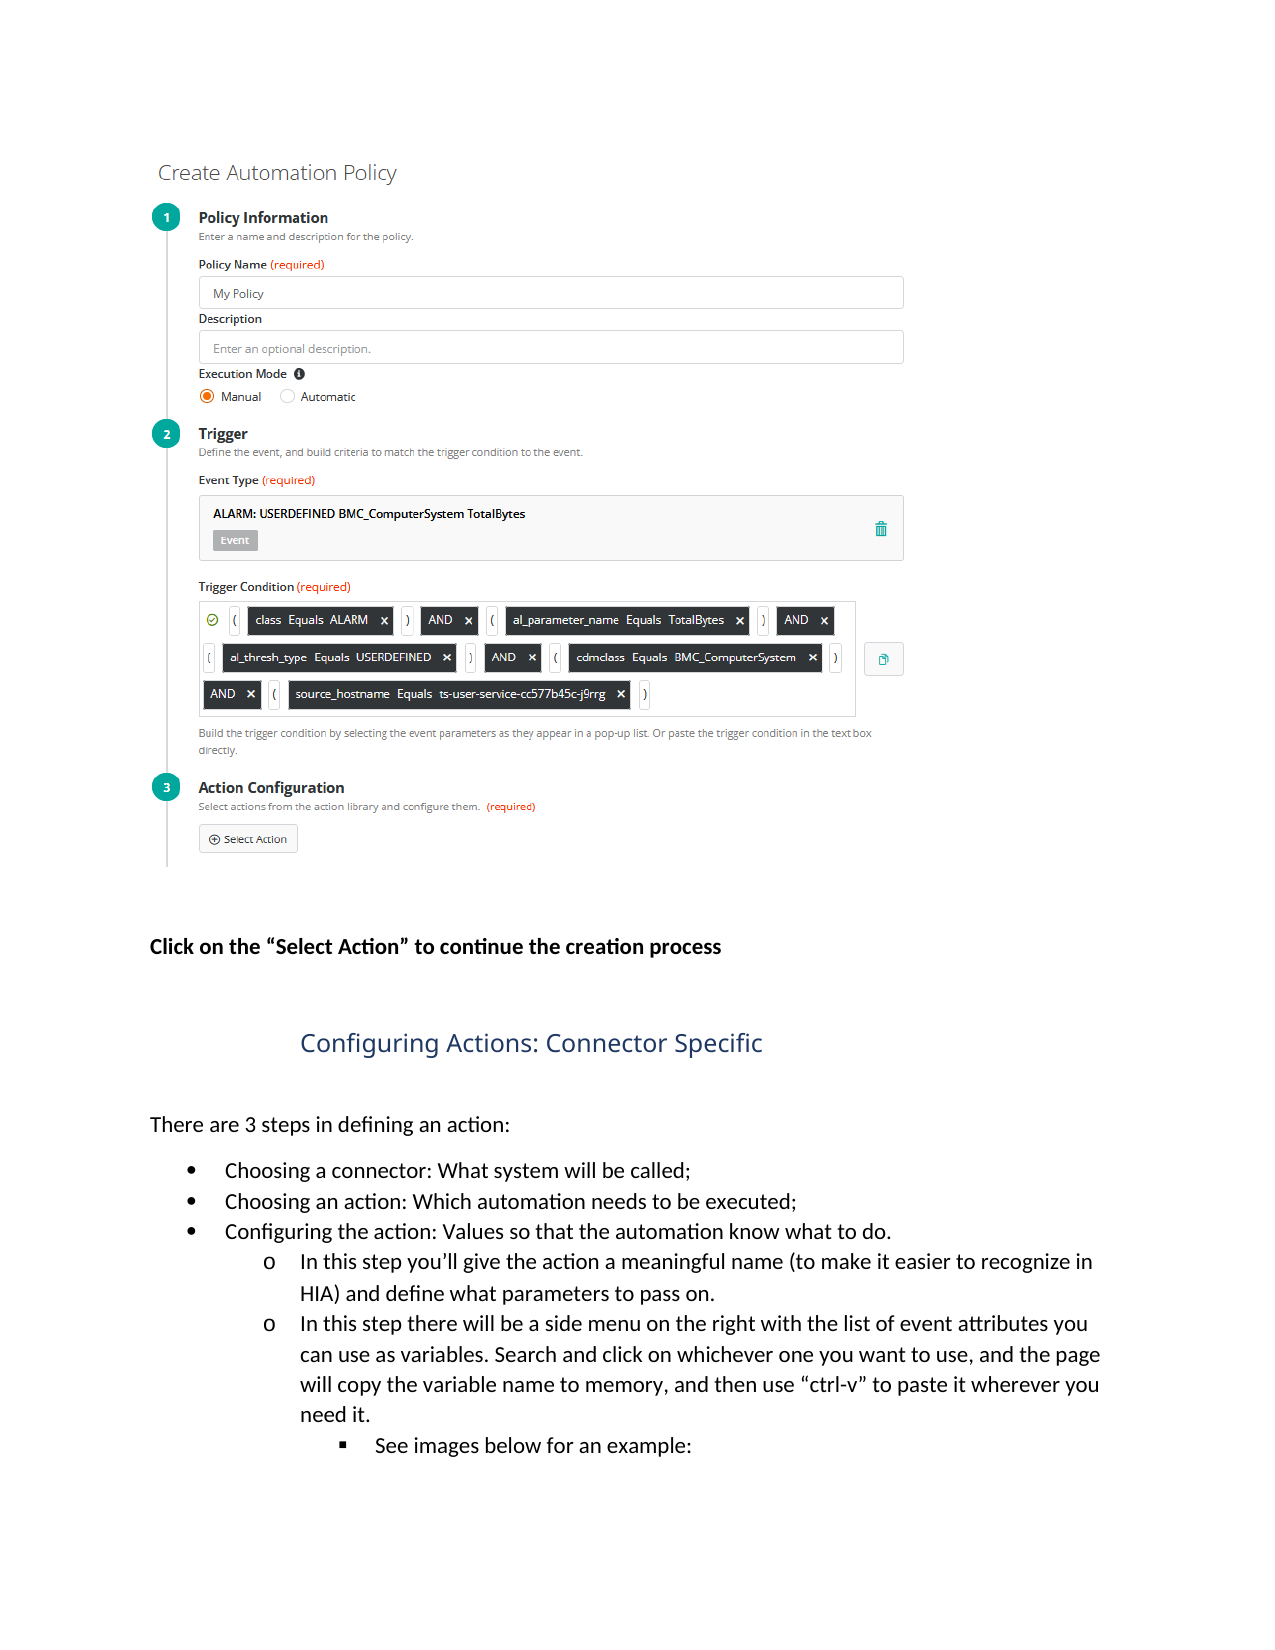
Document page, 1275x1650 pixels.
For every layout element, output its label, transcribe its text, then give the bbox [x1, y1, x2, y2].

picture [150, 150, 968, 867]
list In this step you’ll give the action a meaningful name (to make it easier to recognize in HIA) and define what parameters to pass on. [262, 1247, 1125, 1307]
list Configuring the action: Values so that the automation know what to do. [187, 1217, 1125, 1245]
list Choosing an action: Which automation needs to be executed; [187, 1187, 1125, 1215]
list In this step there will be a side menu on the right with the list of event attributes you can use as variables. Search and click on whichever one you want to use, and the page will copy the variable name to memory, and then use “ctrl-v” to paste it wherever you need it. [262, 1309, 1125, 1429]
subtitle Configuring Actions: Connector Specific [300, 1026, 1125, 1060]
text There are 3 steps in defining an action: [150, 1110, 1125, 1138]
list Choosing a connector: What system will be called; [187, 1157, 1125, 1185]
list See images below for an example: [337, 1431, 1125, 1459]
text Click on the “Select Action” to continue the creation process [150, 932, 1125, 960]
